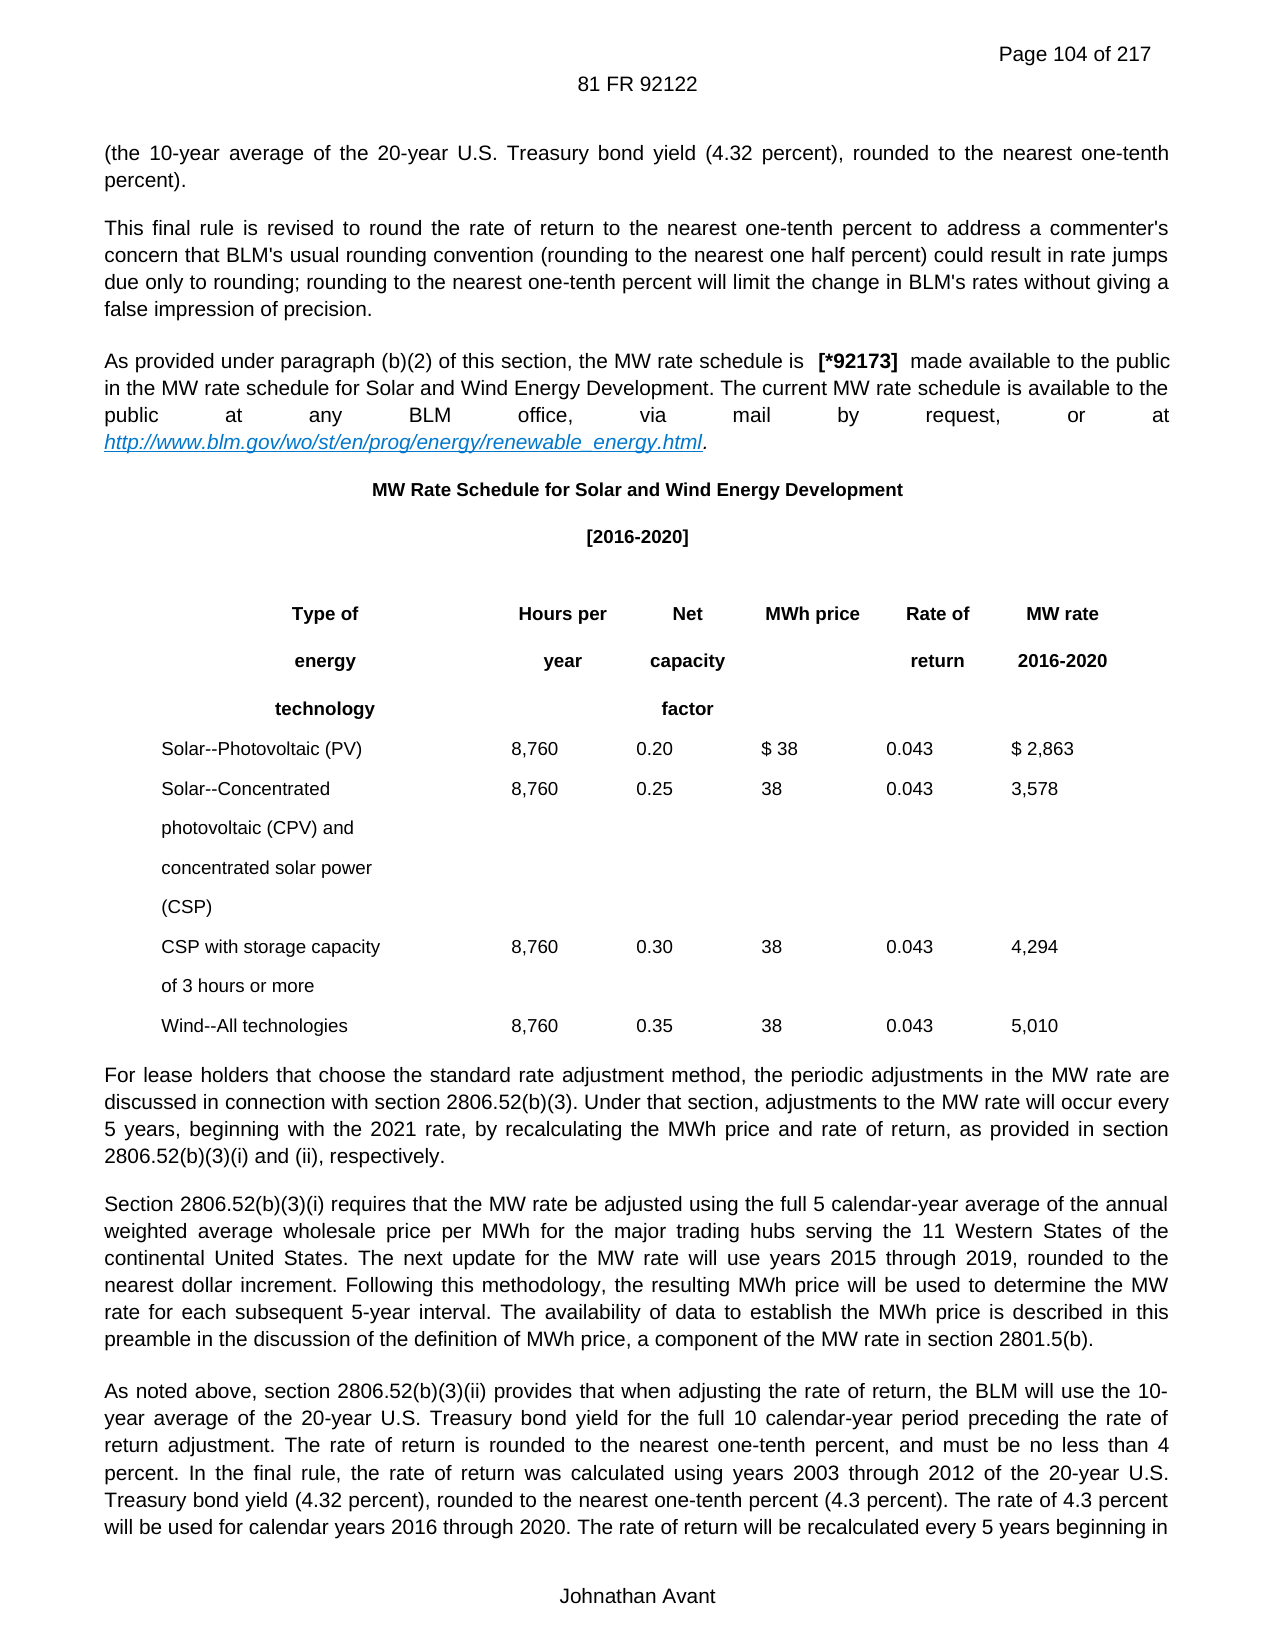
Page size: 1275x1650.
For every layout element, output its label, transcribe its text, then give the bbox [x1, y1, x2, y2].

text Section 2806.52(b)(3)(i) requires that the MW rate be adjusted using the full 5 calendar-year average of the annual weighted average wholesale price per MWh for the major trading hubs serving the 11 Western States of the continental United States. The next update for the MW rate will use years 2015 through 2019, rounded to the nearest dollar increment. Following this methodology, the resulting MWh price will be used to determine the MW rate for each subsequent 5-year interval. The availability of data to establish the MWh price is described in this preamble in the discussion of the definition of MWh price, a component of the MW rate in section 2801.5(b). [104, 1188, 1171, 1351]
text As provided under paragraph (b)(2) of this section, the MW rate schedule is [*92173] made available to the public in the MW rate schedule for Solar and Wind Energy Development. The current MW rate schedule is available to the public at any BLM office, via mail by request, or at http://www.blm.gov/wo/st/en/prog/energy/renewable_energy.html. [104, 346, 1171, 454]
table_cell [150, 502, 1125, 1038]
text This final rule is revised to round the rate of return to the nearest one-tenth percent to address a commenter's concern that BLM's usual rounding convention (rounding to the nearest one half percent) could result in rate jumps due only to rounding; rounding to the nearest one-tenth percent will limit the change in BLM's rates without giving a false impression of precision. [104, 212, 1171, 321]
text For lease holders that choose the standard rate adjustment method, the periodic adjustments in the MW rate are discussed in connection with section 2806.52(b)(3). Under that section, adjustments to the MW rate will occur every 5 years, beginning with the 2021 rate, by recalculating the MWh price and rate of return, as provided in section 2806.52(b)(3)(i) and (ii), respectively. [104, 1059, 1171, 1168]
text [104, 1376, 1171, 1538]
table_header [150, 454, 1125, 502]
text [104, 137, 1171, 192]
